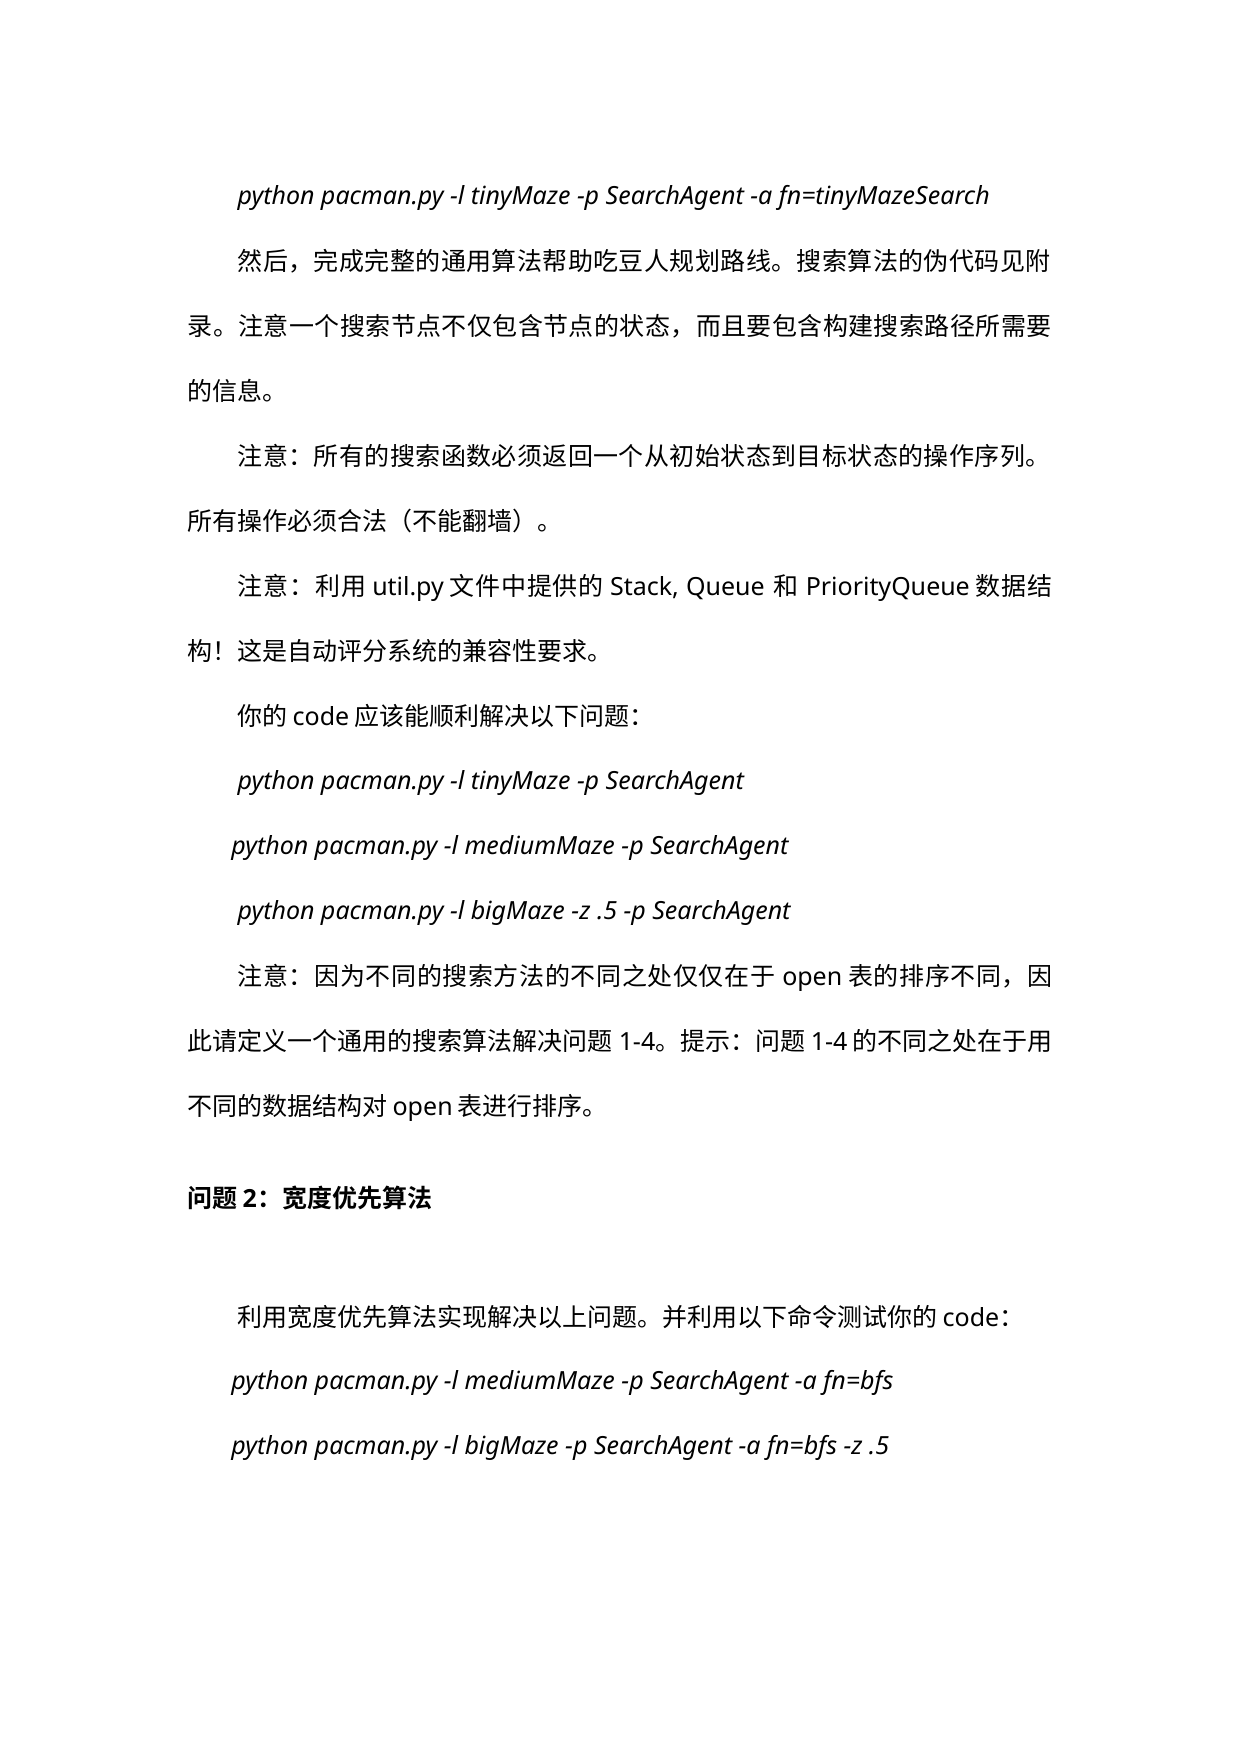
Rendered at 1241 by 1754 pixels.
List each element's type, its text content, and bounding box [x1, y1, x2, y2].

text python pacman.py -l mediumMaze -p SearchAgent -a fn=bfs [187, 1348, 1053, 1413]
text python pacman.py -l bigMaze -p SearchAgent -a fn=bfs -z .5 [187, 1413, 1053, 1478]
text python pacman.py -l mediumMaze -p SearchAgent [187, 812, 1053, 877]
text 你的code应该能顺利解决以下问题： [187, 682, 1053, 747]
text python pacman.py -l tinyMaze -p SearchAgent [194, 747, 1053, 812]
text 注意：因为不同的搜索方法的不同之处仅仅在于open表的排序不同，因此请定义一个通用的搜索算法解决问题1-4。提示：问题1-4的不同之处在于用不同的数据结构对open表进行排序。 [187, 942, 1053, 1137]
text 然后，完成完整的通用算法帮助吃豆人规划路线。搜索算法的伪代码见附录。注意一个搜索节点不仅包含节点的状态，而且要包含构建搜索路径所需要的信息。 [187, 227, 1053, 422]
text python pacman.py -l tinyMaze -p SearchAgent -a fn=tinyMazeSearch [194, 162, 1053, 227]
text 注意：所有的搜索函数必须返回一个从初始状态到目标状态的操作序列。所有操作必须合法（不能翻墙）。 [187, 422, 1053, 552]
subtitle 问题2：宽度优先算法 [187, 1164, 1053, 1229]
text 利用宽度优先算法实现解决以上问题。并利用以下命令测试你的code： [187, 1283, 1053, 1348]
text python pacman.py -l bigMaze -z .5 -p SearchAgent [194, 877, 1053, 942]
text 注意：利用util.py文件中提供的Stack, Queue 和 PriorityQueue数据结构！这是自动评分系统的兼容性要求。 [187, 552, 1053, 682]
